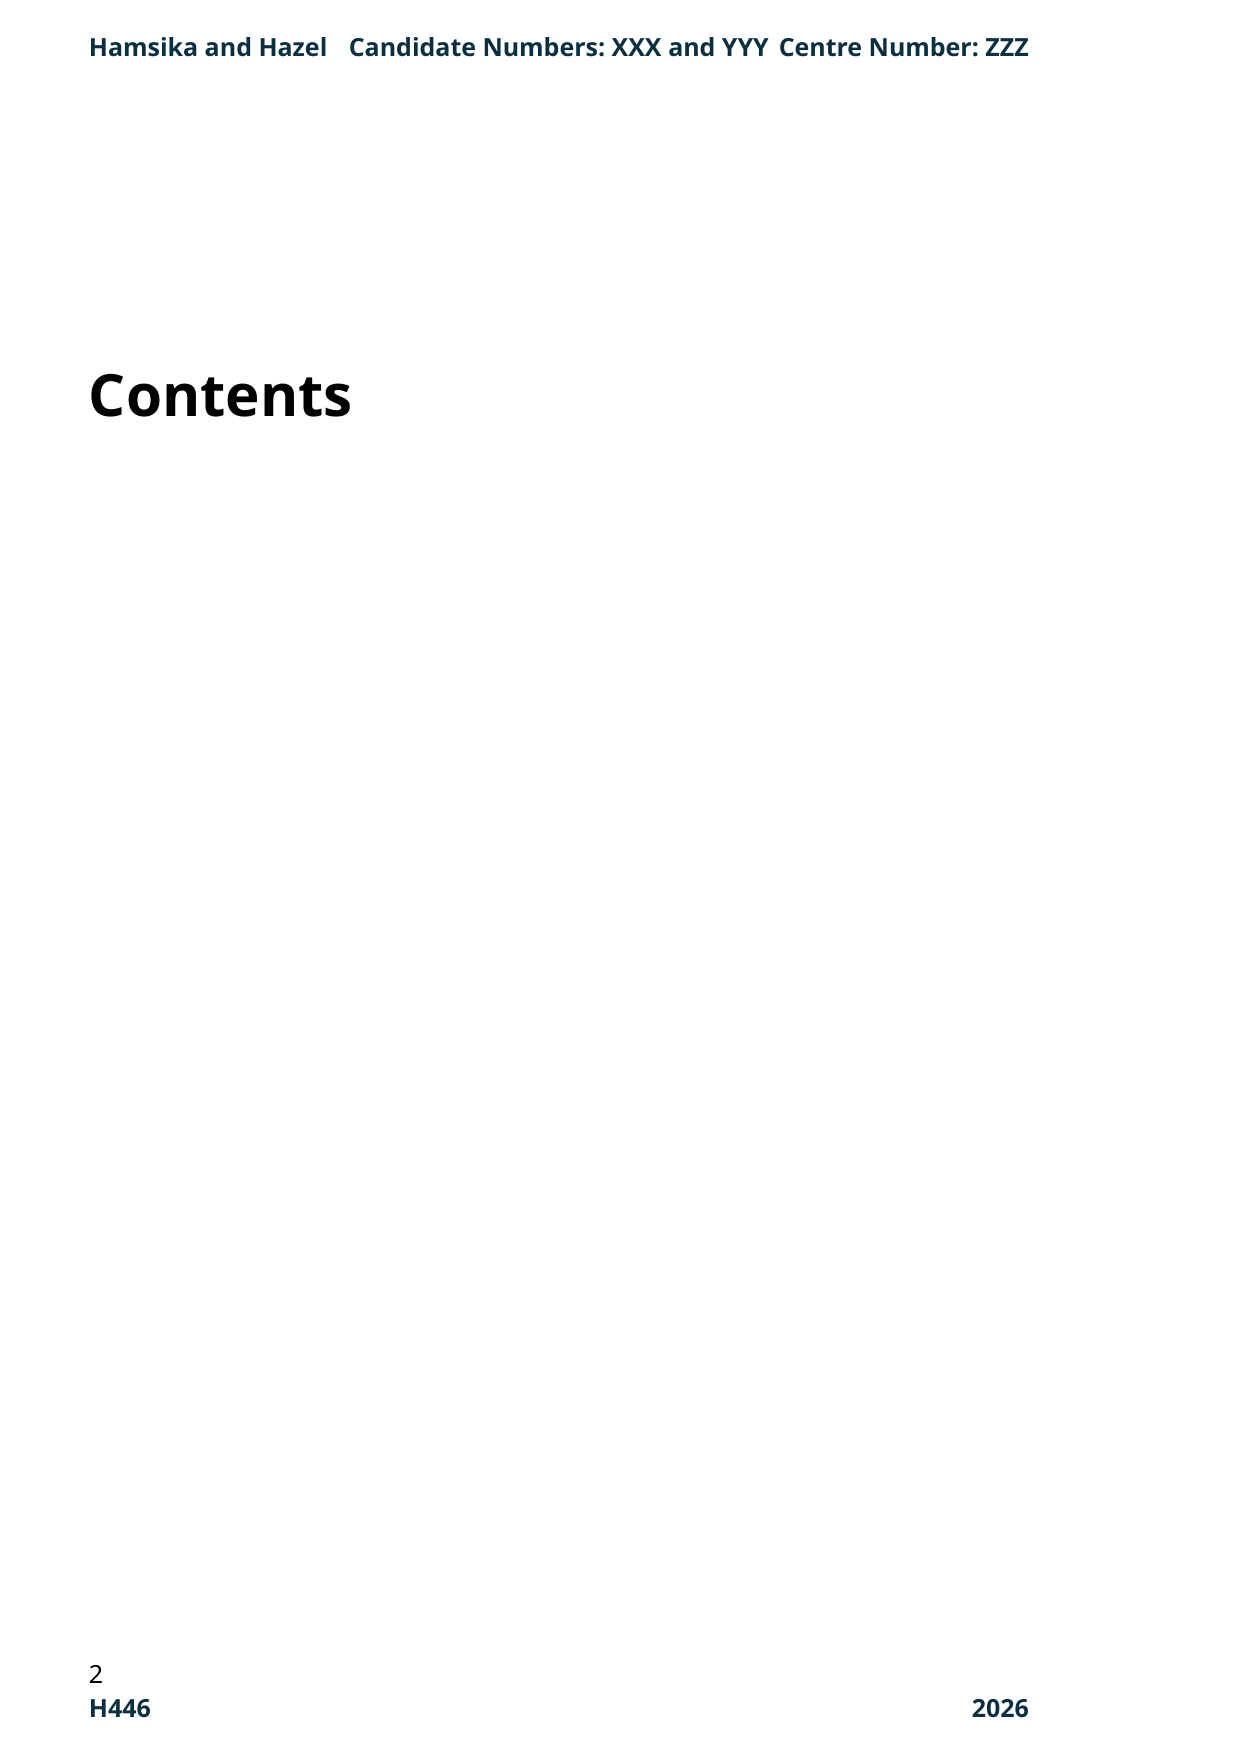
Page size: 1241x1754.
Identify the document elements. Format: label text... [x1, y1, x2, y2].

text Contents [89, 354, 1152, 433]
